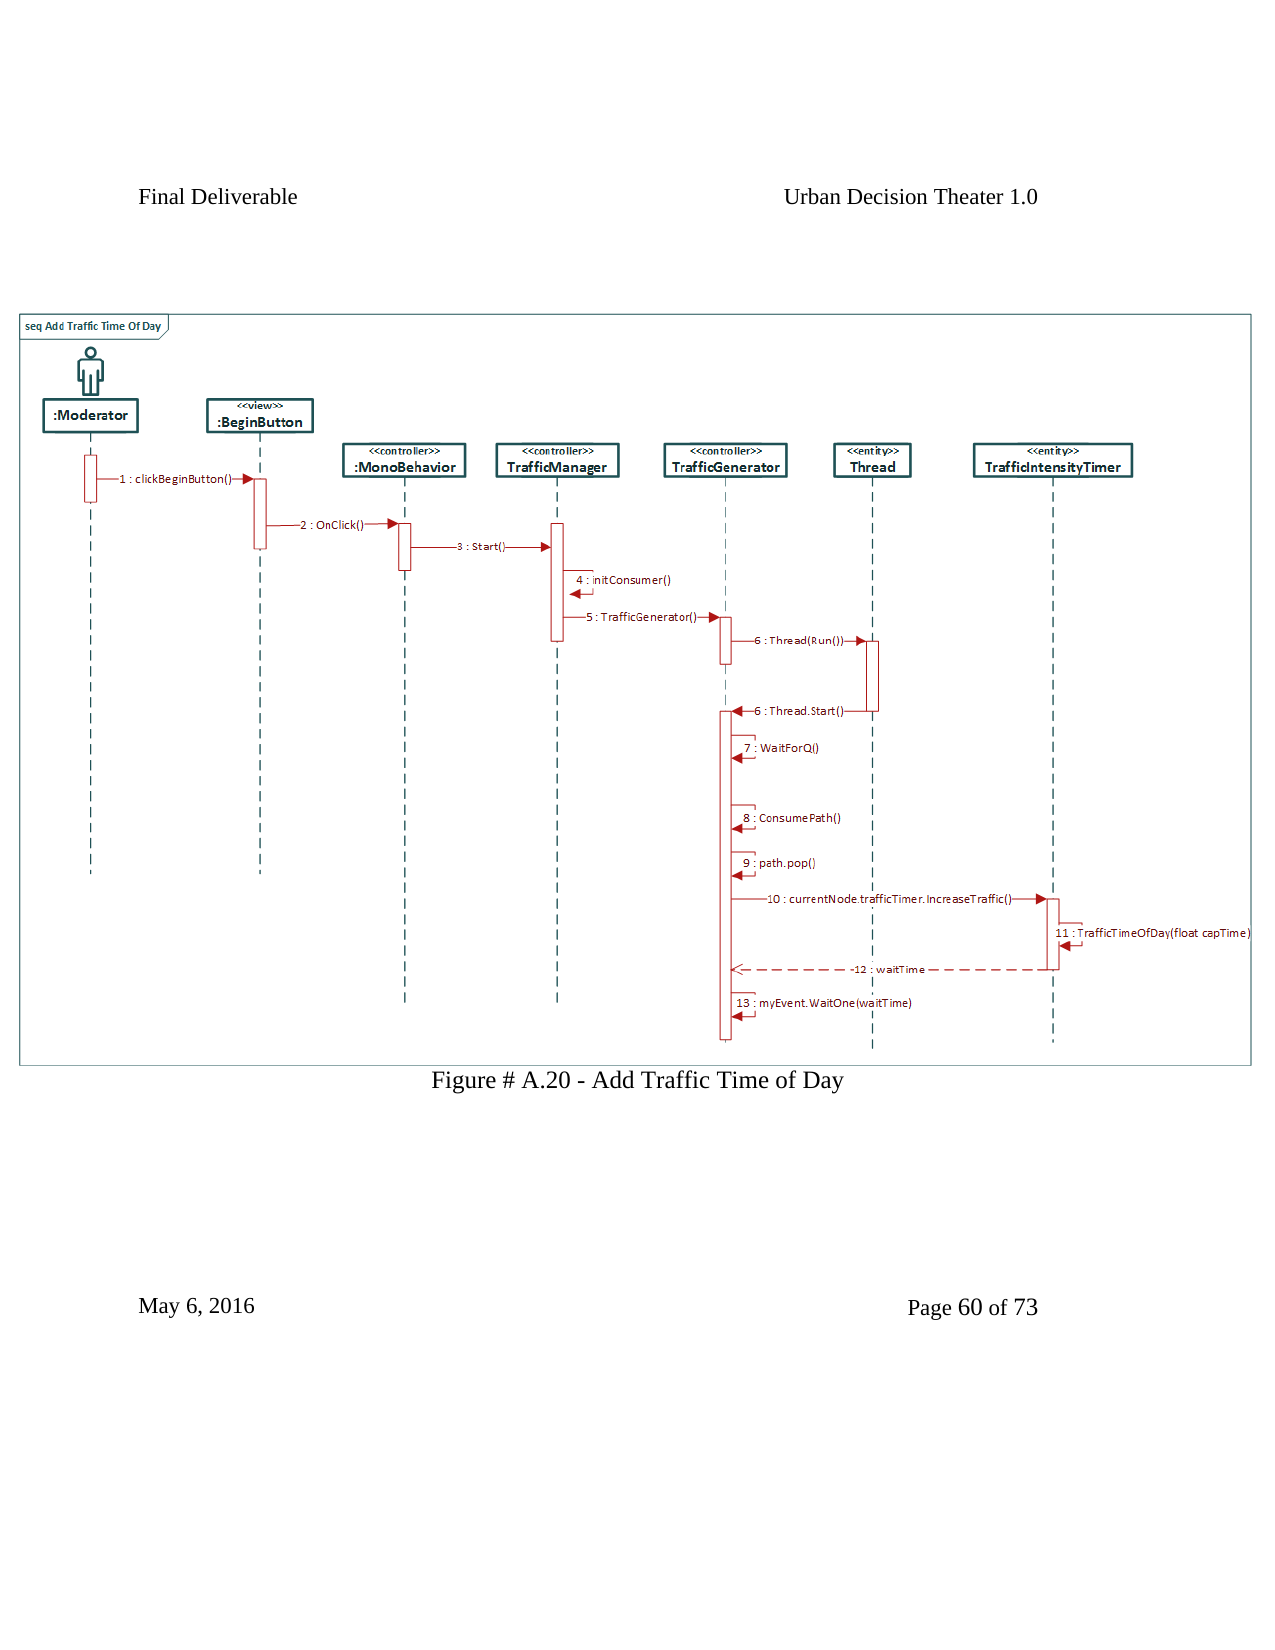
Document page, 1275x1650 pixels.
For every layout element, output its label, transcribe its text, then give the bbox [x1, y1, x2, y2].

picture [18, 313, 1257, 1066]
text Figure # A.20 - Add Traffic Time of Day [150, 1066, 1125, 1094]
